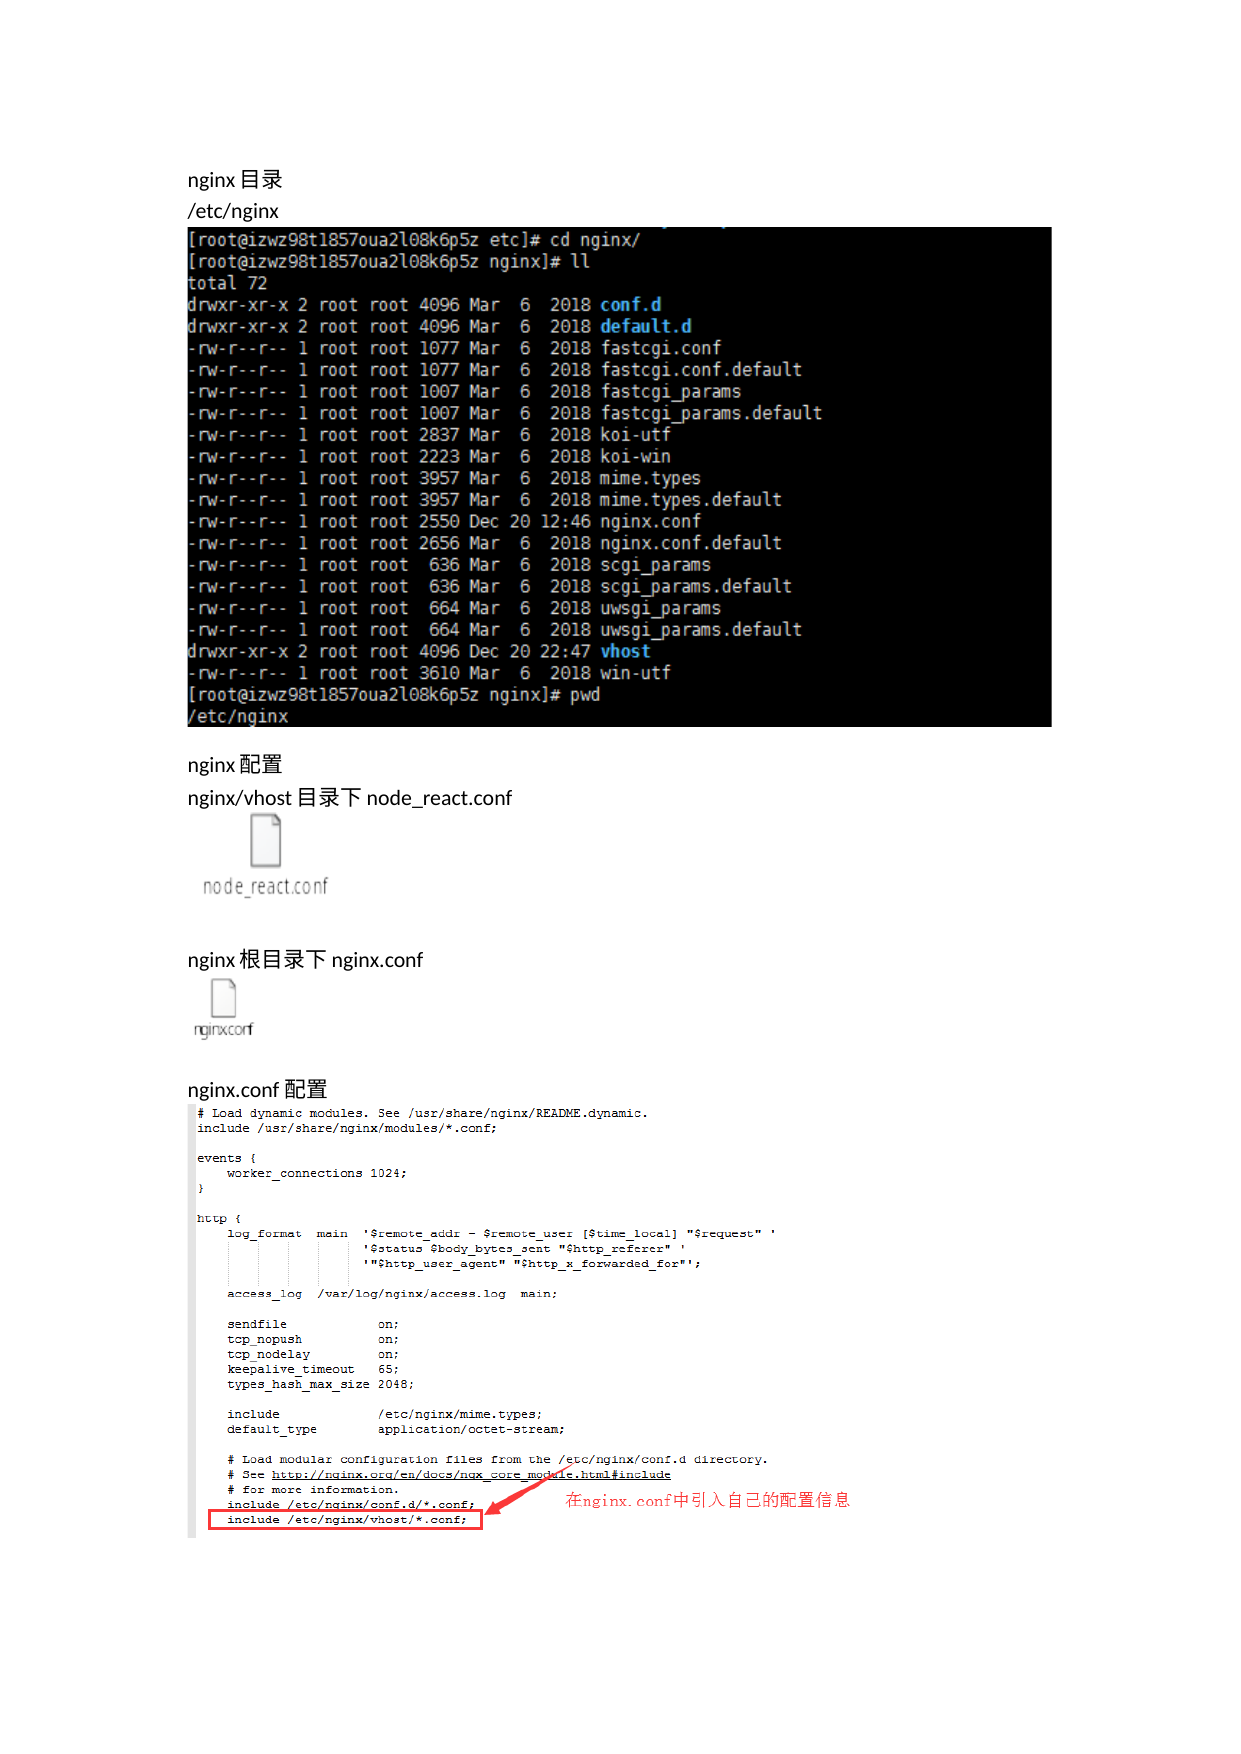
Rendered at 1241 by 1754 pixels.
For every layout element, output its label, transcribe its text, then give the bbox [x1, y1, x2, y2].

picture [187, 1104, 1052, 1538]
text nginx.conf 配置 [187, 1072, 1053, 1104]
picture [187, 227, 1052, 727]
text nginx/vhost目录下node_react.conf [187, 779, 1053, 812]
text /etc/nginx [187, 194, 1053, 227]
text nginx配置 [187, 747, 1053, 779]
text nginx目录 [187, 162, 1053, 194]
text nginx根目录下nginx.conf [187, 942, 1053, 974]
